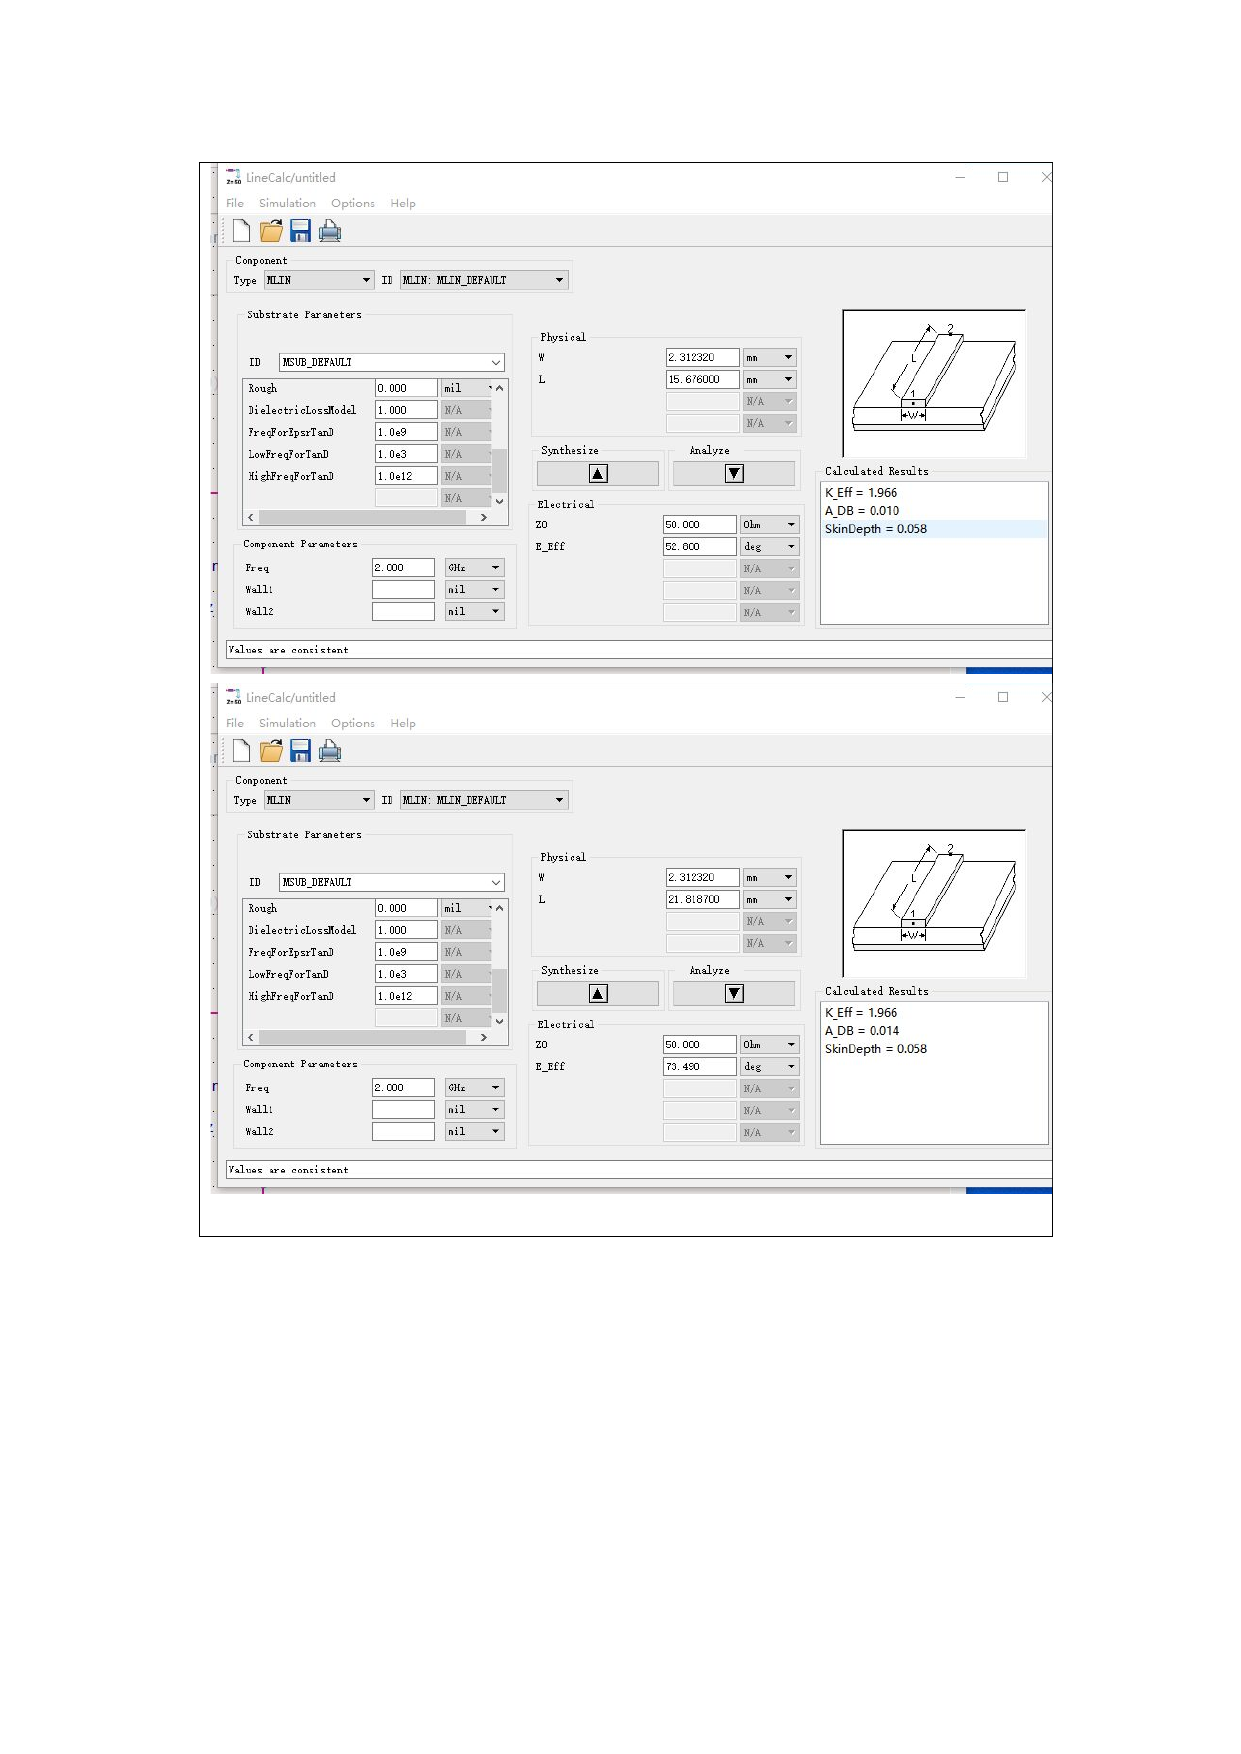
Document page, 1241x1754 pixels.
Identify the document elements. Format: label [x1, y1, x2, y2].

picture [210, 683, 1053, 1194]
picture [210, 163, 1053, 674]
table_cell [200, 163, 1052, 1236]
